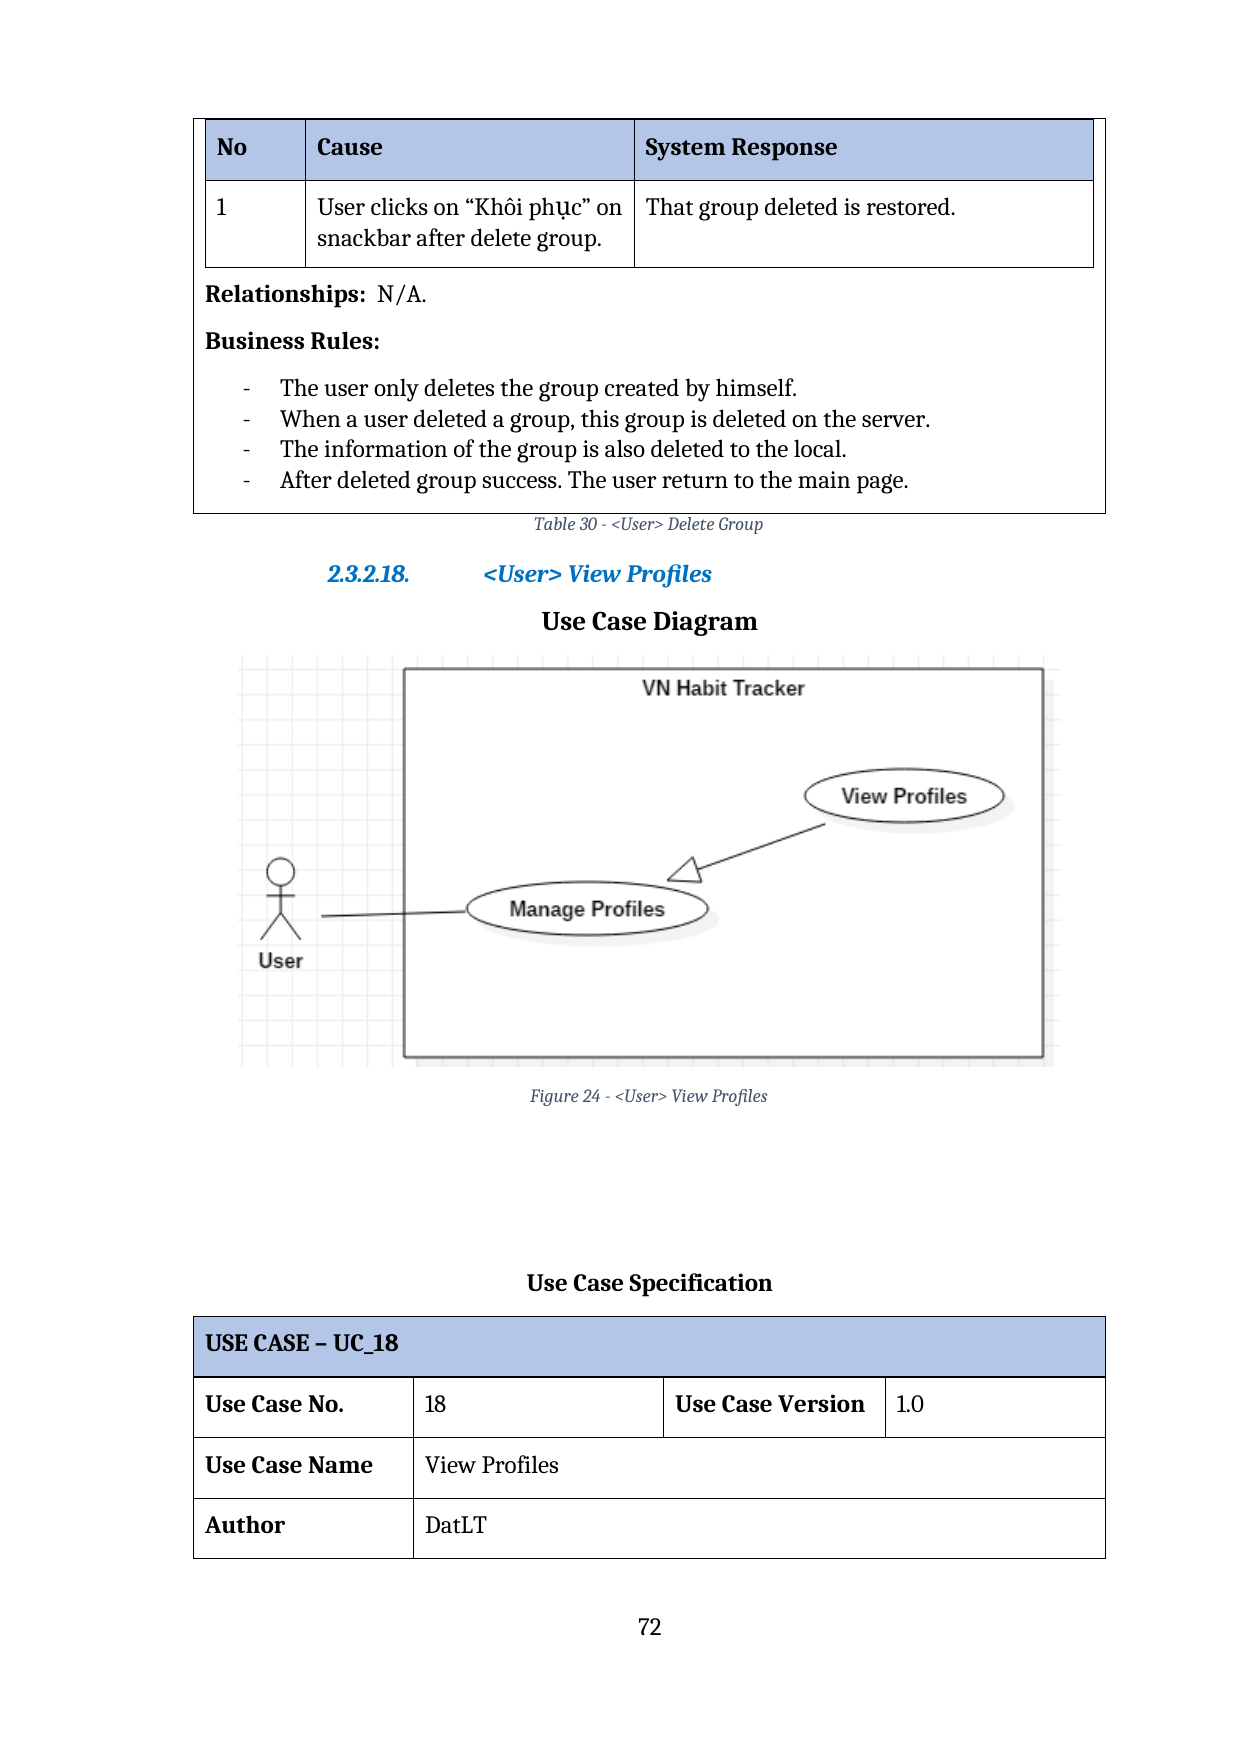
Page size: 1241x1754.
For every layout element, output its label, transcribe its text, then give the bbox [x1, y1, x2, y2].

table_cell Use Case Version [664, 1378, 885, 1437]
table_cell 18 [414, 1378, 663, 1437]
table_cell View Profiles [414, 1438, 1105, 1498]
list Use Case Specification [177, 1269, 1122, 1297]
list Use Case Diagram [177, 606, 1122, 637]
picture [237, 655, 1062, 1067]
table_cell DatLT [414, 1499, 1105, 1558]
table_header USE CASE – UC_18 [194, 1317, 1105, 1376]
table_cell Use Case No. [194, 1378, 413, 1437]
table_cell 1.0 [886, 1378, 1105, 1437]
table_cell Author [194, 1499, 413, 1558]
subtitle <User> View Profiles [327, 560, 1122, 589]
table_cell Use Case Name [194, 1438, 413, 1498]
